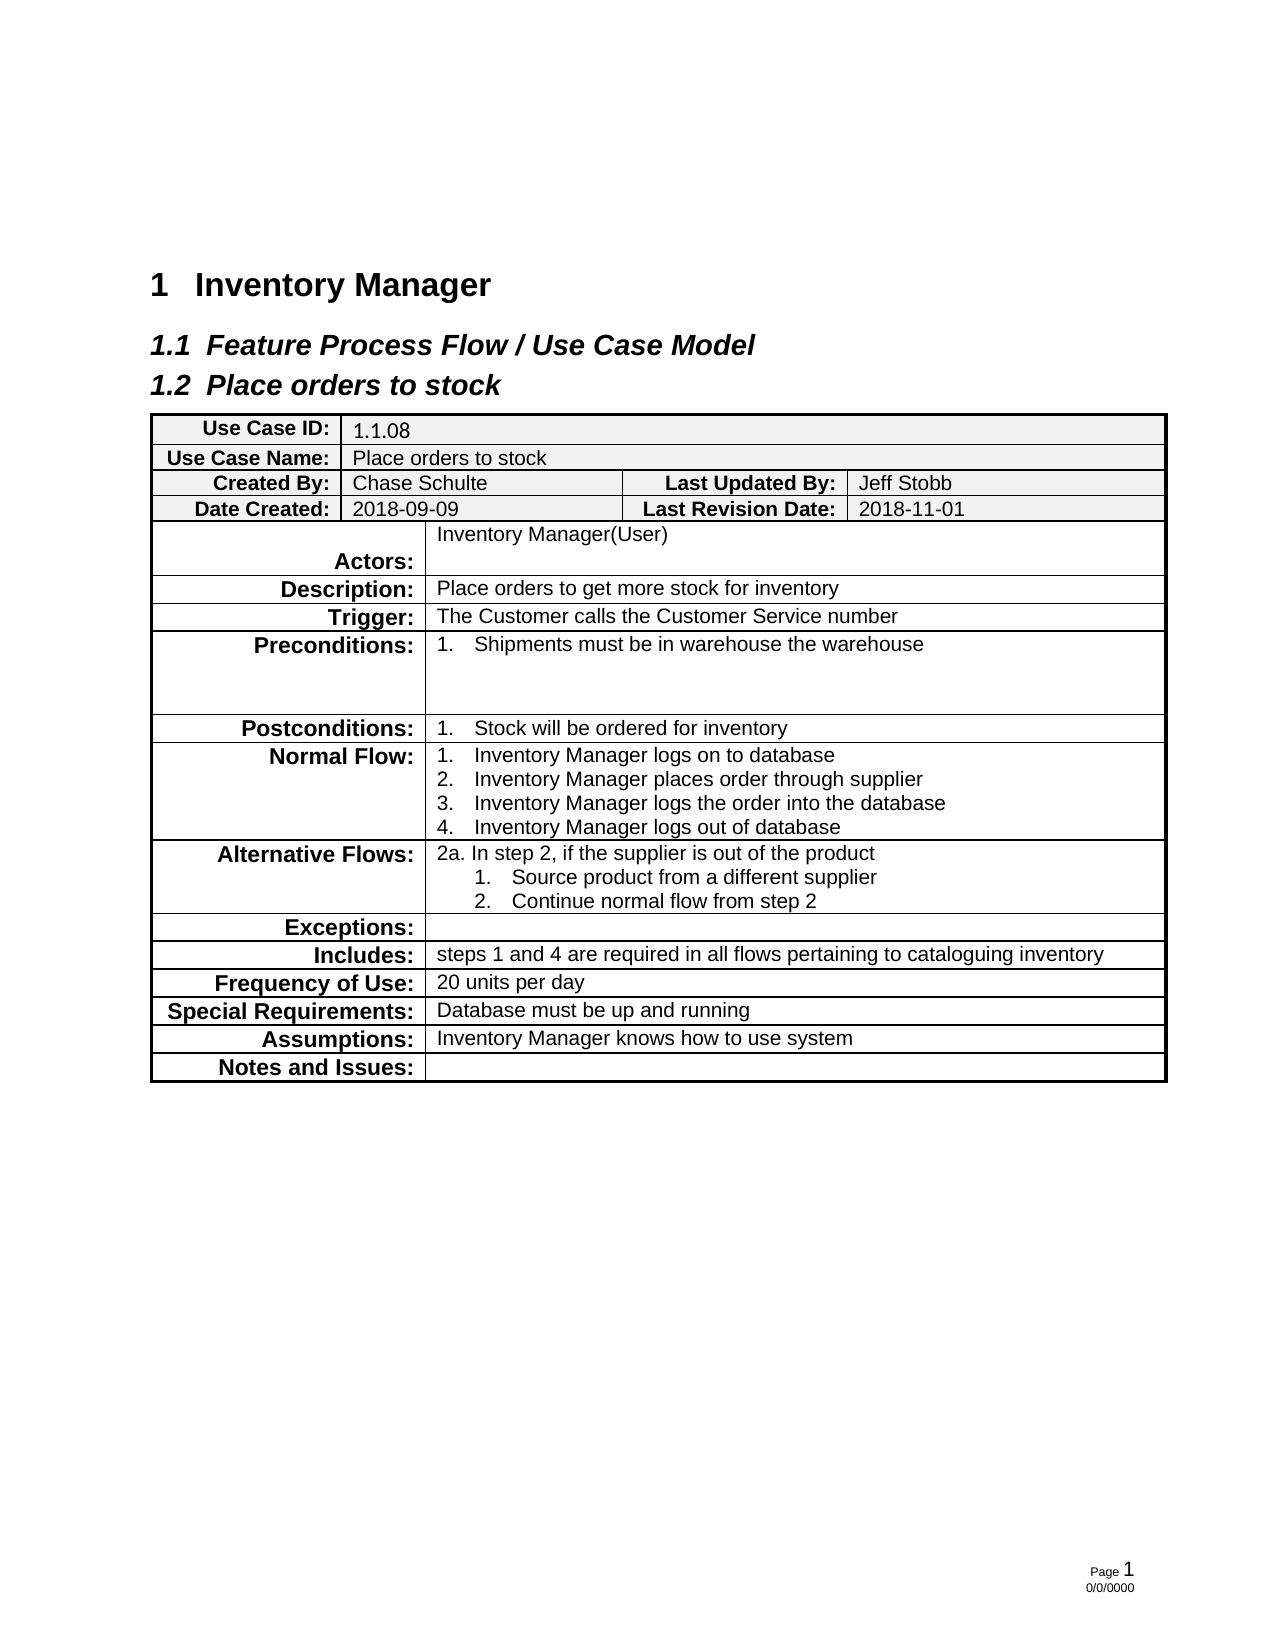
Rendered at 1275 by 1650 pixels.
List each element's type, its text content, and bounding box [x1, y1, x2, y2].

table_cell Date Created: [153, 496, 340, 520]
table_cell 20 units per day [426, 970, 1164, 996]
table_cell 2018-11-01 [848, 496, 1164, 520]
table_cell Exceptions: [153, 914, 425, 940]
table_cell Includes: [153, 942, 425, 968]
table_cell Assumptions: [153, 1026, 425, 1052]
subtitle Inventory Manager [150, 264, 1134, 303]
table_cell Last Revision Date: [623, 496, 847, 520]
subtitle Feature Process Flow / Use Case Model [150, 328, 1134, 362]
table_cell Place orders to stock [342, 445, 1164, 469]
table_cell Inventory Manager logs on to database Inventory Manager places order through supplier Inventory Manager logs the order into the database Inventory Manager logs out of database [426, 743, 1164, 839]
table_cell Description: [153, 576, 425, 602]
table_cell The Customer calls the Customer Service number [426, 604, 1164, 630]
table_cell Inventory Manager(User) [426, 522, 1164, 574]
table_cell Frequency of Use: [153, 970, 425, 996]
table_cell Jeff Stobb [848, 471, 1164, 495]
table_cell Alternative Flows: [153, 841, 425, 912]
table_cell [426, 914, 1164, 940]
table_cell Preconditions: [153, 632, 425, 714]
table_header 1.1.08 [342, 416, 1164, 444]
table_cell 2018-09-09 [342, 496, 622, 520]
table_cell Chase Schulte [342, 471, 622, 495]
table_cell Shipments must be in warehouse the warehouse [426, 632, 1164, 714]
table_cell Trigger: [153, 604, 425, 630]
table_header Use Case ID: [153, 416, 340, 444]
table_cell Actors: [153, 522, 425, 574]
table_cell Place orders to get more stock for inventory [426, 576, 1164, 602]
table_cell Database must be up and running [426, 998, 1164, 1024]
table_cell Stock will be ordered for inventory [426, 715, 1164, 742]
table_cell Created By: [153, 471, 340, 495]
table_cell Postconditions: [153, 715, 425, 742]
table_cell Normal Flow: [153, 743, 425, 839]
table_cell Last Updated By: [623, 471, 847, 495]
table_cell Notes and Issues: [153, 1054, 425, 1080]
table_cell Inventory Manager knows how to use system [426, 1026, 1164, 1052]
table_cell 2a. In step 2, if the supplier is out of the product Source product from a different supplier Continue normal flow from step 2 [426, 841, 1164, 912]
table_cell [426, 1054, 1164, 1080]
table_cell steps 1 and 4 are required in all flows pertaining to cataloguing inventory [426, 942, 1164, 968]
table_cell Use Case Name: [153, 445, 340, 469]
table_cell Special Requirements: [153, 998, 425, 1024]
subtitle Place orders to stock [150, 368, 1134, 401]
